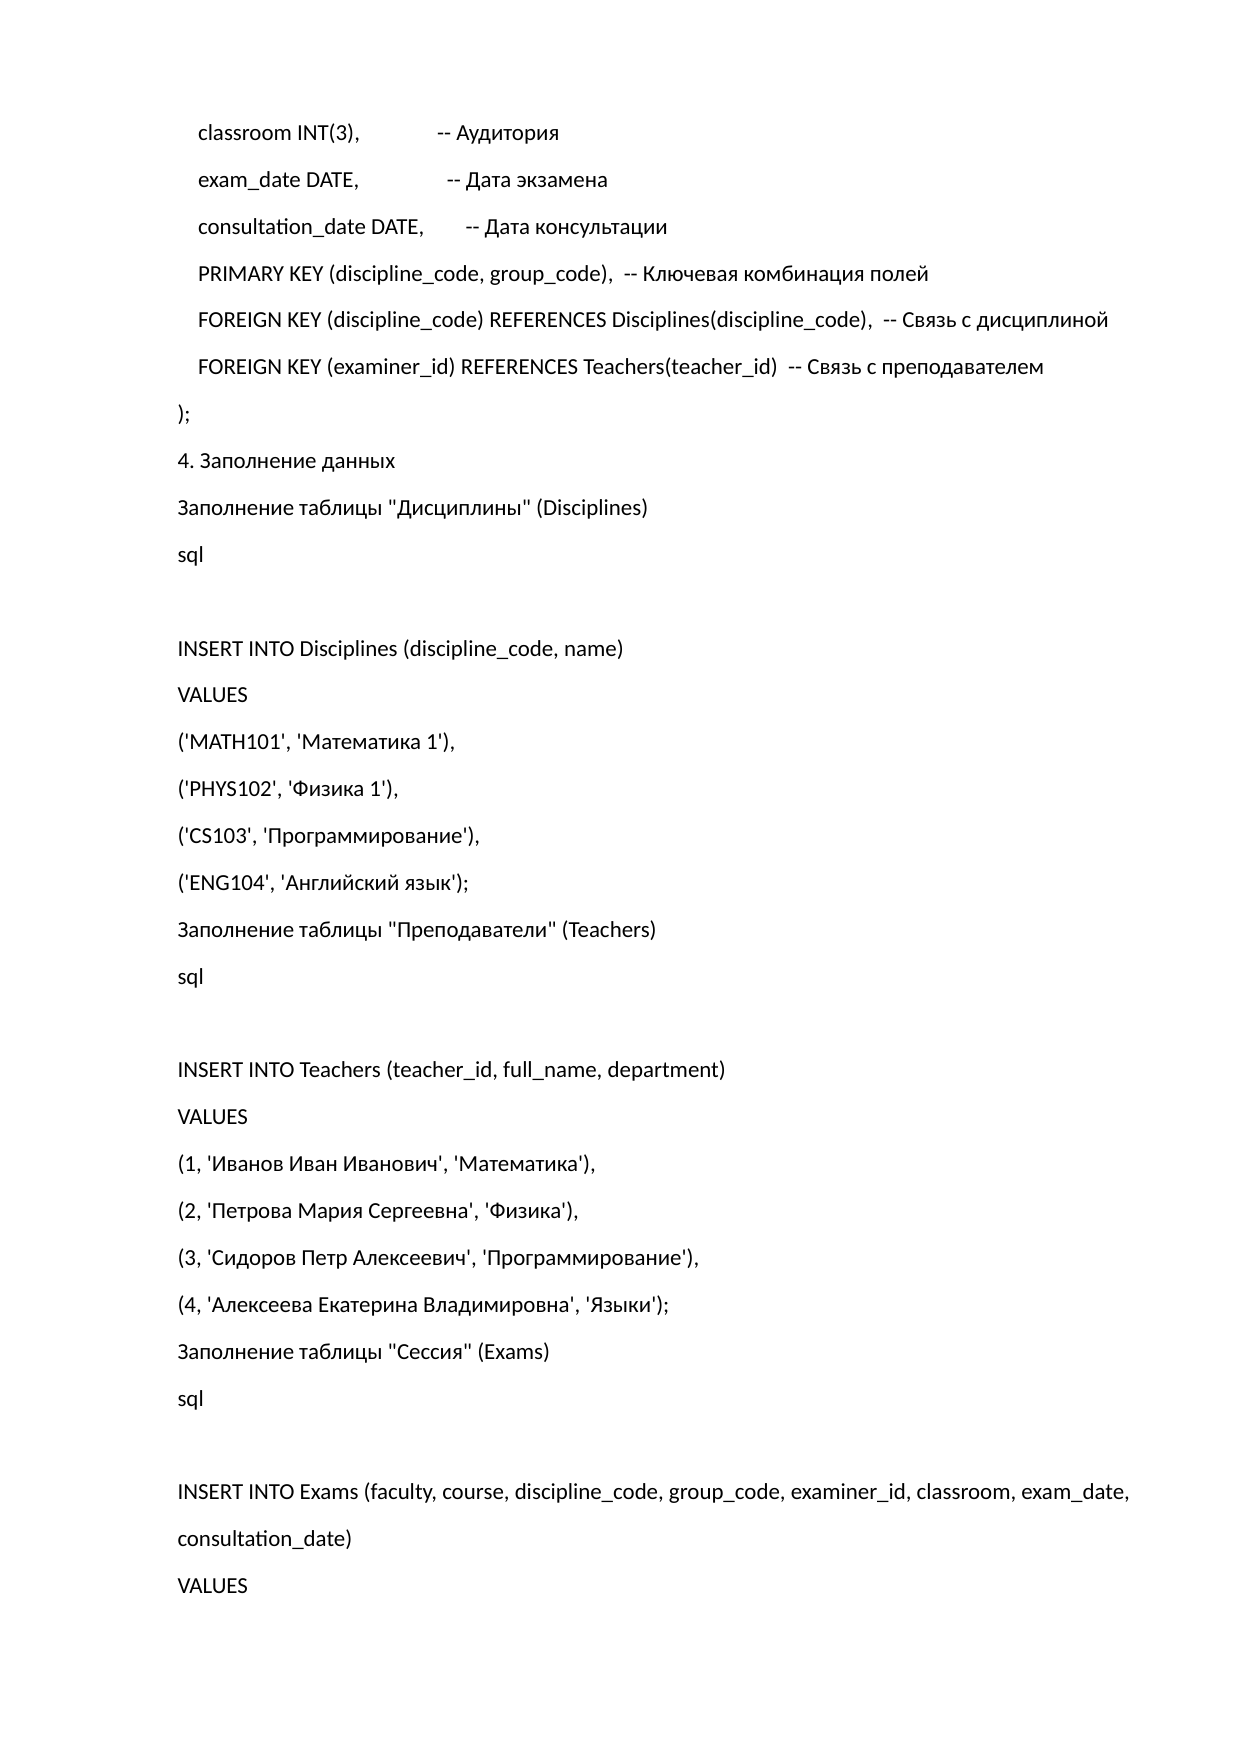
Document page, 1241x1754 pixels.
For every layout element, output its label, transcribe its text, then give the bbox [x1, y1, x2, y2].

text (2, 'Петрова Мария Сергеевна', 'Физика'), [177, 1196, 1152, 1224]
text (3, 'Сидоров Петр Алексеевич', 'Программирование'), [177, 1243, 1152, 1271]
text INSERT INTO Exams (faculty, course, discipline_code, group_code, examiner_id, classroom, exam_date, [177, 1477, 1152, 1506]
text FOREIGN KEY (discipline_code) REFERENCES Disciplines(discipline_code), -- Связь с дисциплиной [177, 306, 1152, 334]
text (4, 'Алексеева Екатерина Владимировна', 'Языки'); [177, 1290, 1152, 1318]
text ('PHYS102', 'Физика 1'), [177, 774, 1152, 802]
text Заполнение таблицы "Преподаватели" (Teachers) [177, 915, 1152, 943]
text ('MATH101', 'Математика 1'), [177, 727, 1152, 756]
text Заполнение таблицы "Сессия" (Exams) [177, 1337, 1152, 1365]
text classroom INT(3), -- Аудитория [177, 118, 1152, 146]
text sql [177, 1384, 1152, 1412]
text INSERT INTO Disciplines (discipline_code, name) [177, 634, 1152, 662]
text sql [177, 540, 1152, 568]
text ); [177, 399, 1152, 427]
text (1, 'Иванов Иван Иванович', 'Математика'), [177, 1149, 1152, 1177]
text VALUES [177, 1102, 1152, 1131]
text exam_date DATE, -- Дата экзамена [177, 165, 1152, 193]
text VALUES [177, 681, 1152, 709]
text VALUES [177, 1571, 1152, 1599]
text ('ENG104', 'Английский язык'); [177, 868, 1152, 896]
text consultation_date DATE, -- Дата консультации [177, 212, 1152, 240]
text FOREIGN KEY (examiner_id) REFERENCES Teachers(teacher_id) -- Связь с преподавателем [177, 352, 1152, 381]
text 4. Заполнение данных [177, 446, 1152, 474]
text consultation_date) [177, 1524, 1152, 1552]
text sql [177, 962, 1152, 990]
text INSERT INTO Teachers (teacher_id, full_name, department) [177, 1056, 1152, 1084]
text ('CS103', 'Программирование'), [177, 821, 1152, 849]
text PRIMARY KEY (discipline_code, group_code), -- Ключевая комбинация полей [177, 259, 1152, 287]
text Заполнение таблицы "Дисциплины" (Disciplines) [177, 493, 1152, 521]
